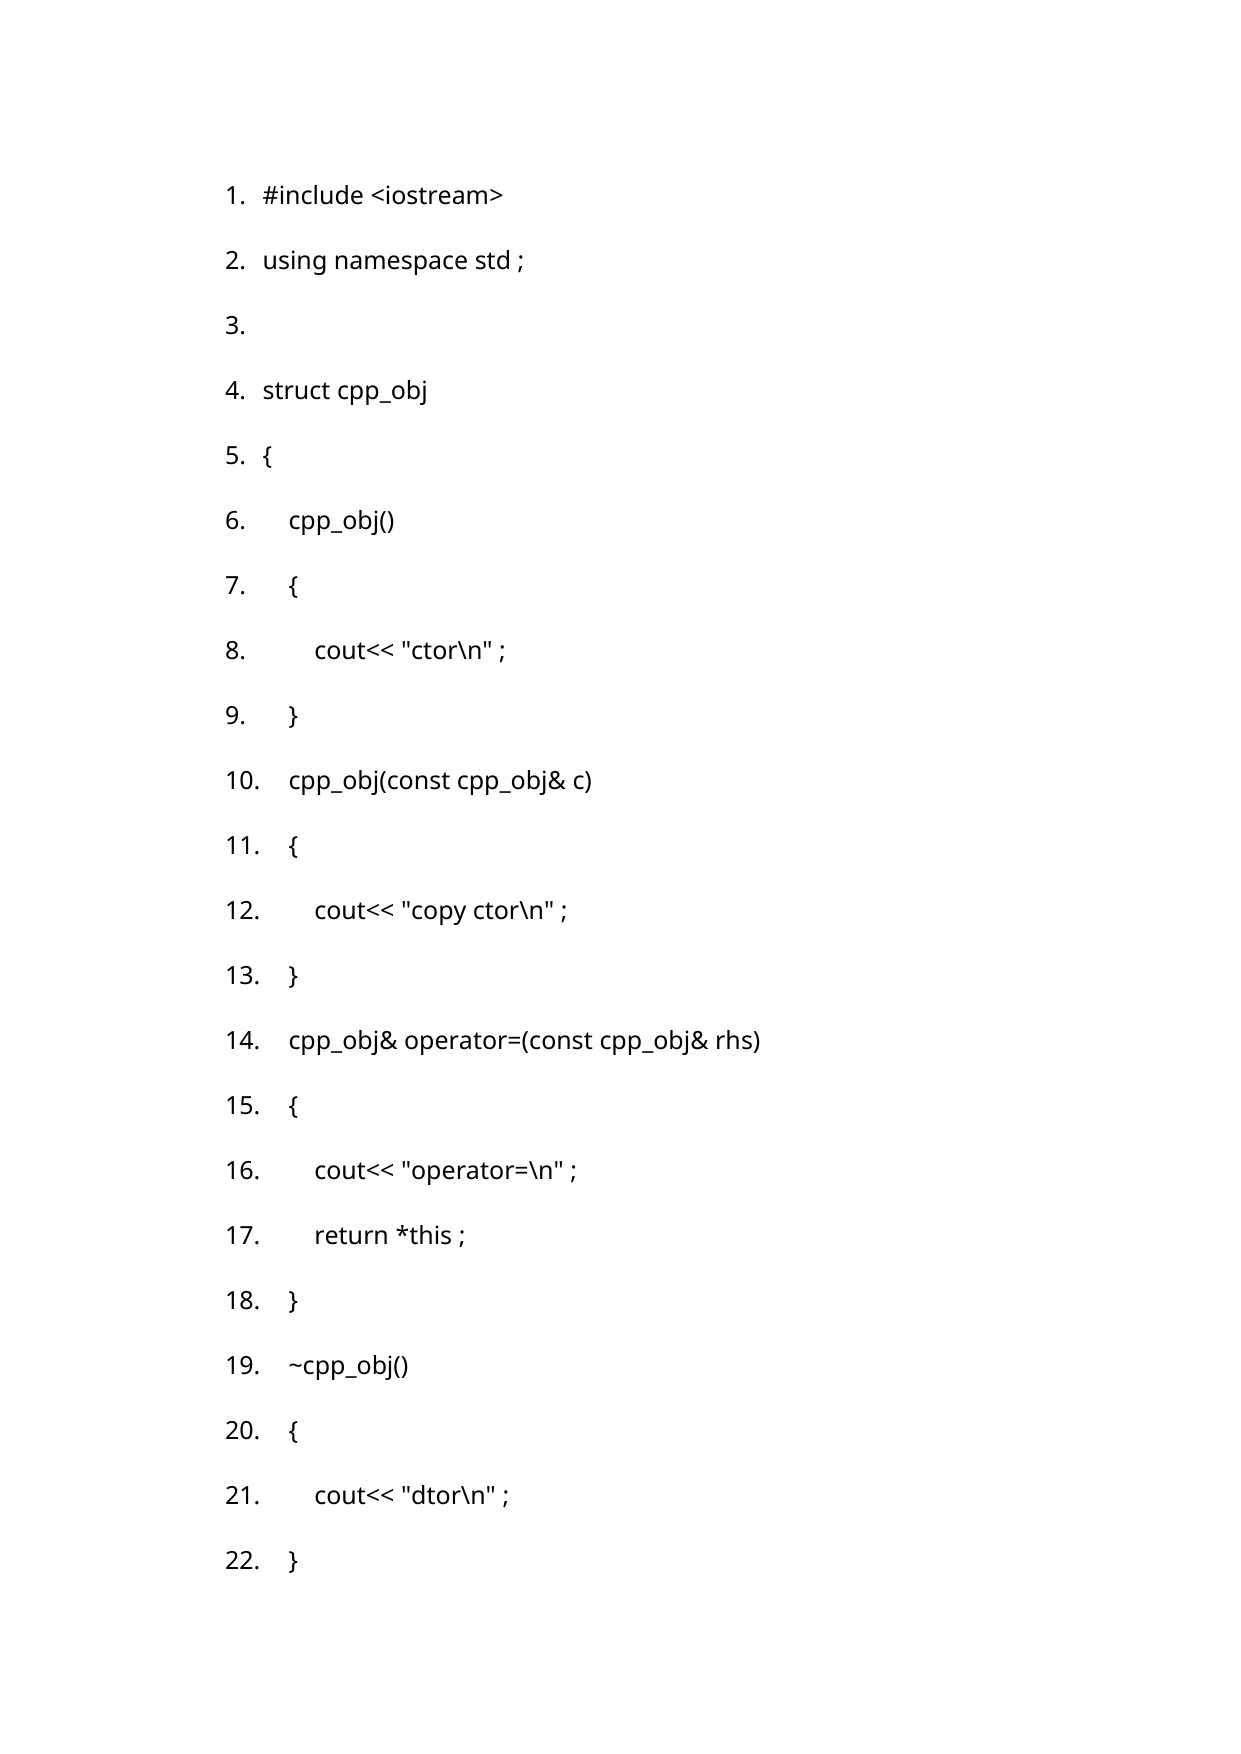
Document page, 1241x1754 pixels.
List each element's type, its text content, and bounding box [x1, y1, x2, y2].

list ~cpp_obj() [225, 1332, 1053, 1397]
list cout<< "dtor\n" ; [225, 1462, 1053, 1527]
list { [225, 1072, 1053, 1137]
list cpp_obj& operator=(const cpp_obj& rhs) [225, 1007, 1053, 1072]
list using namespace std ; [225, 227, 1053, 292]
list { [225, 812, 1053, 877]
list struct cpp_obj [225, 357, 1053, 422]
list cpp_obj(const cpp_obj& c) [225, 747, 1053, 812]
list return *this ; [225, 1202, 1053, 1267]
list } [225, 1527, 1053, 1592]
list #include <iostream> [225, 162, 1053, 227]
list cpp_obj() [225, 487, 1053, 552]
list { [225, 1397, 1053, 1462]
list cout<< "copy ctor\n" ; [225, 877, 1053, 942]
list cout<< "ctor\n" ; [225, 617, 1053, 682]
list } [225, 942, 1053, 1007]
list { [225, 422, 1053, 487]
list { [225, 552, 1053, 617]
list cout<< "operator=\n" ; [225, 1137, 1053, 1202]
list } [225, 1267, 1053, 1332]
list } [225, 682, 1053, 747]
